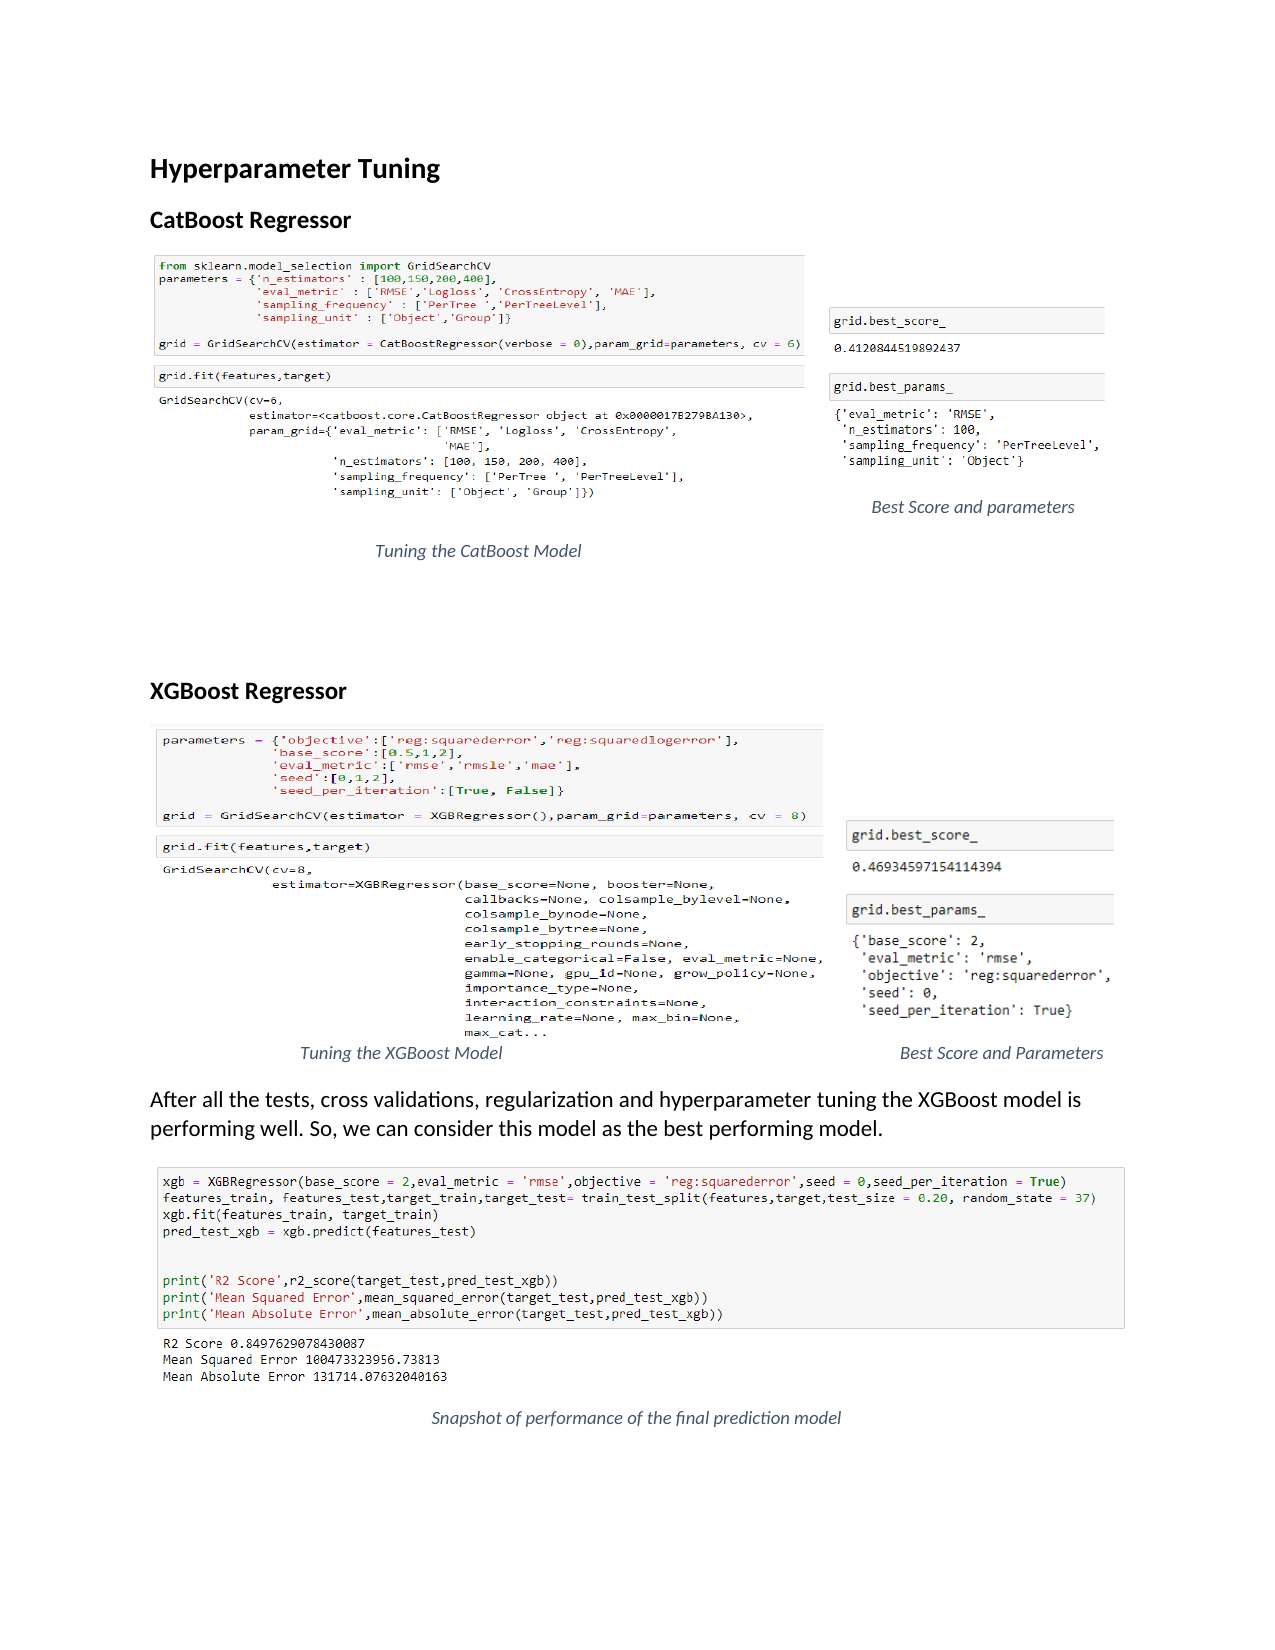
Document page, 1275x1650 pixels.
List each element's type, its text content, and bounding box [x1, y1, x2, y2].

text Best Score and parameters [150, 495, 1125, 518]
picture [150, 253, 805, 501]
text Hyperparameter Tuning [150, 150, 1125, 186]
text Tuning the CatBoost Model [300, 539, 1125, 562]
text Tuning the XGBoost Model Best Score and Parameters [225, 1041, 1125, 1064]
text CatBoost Regressor [150, 204, 1125, 235]
text Snapshot of performance of the final prediction model [150, 1406, 1125, 1429]
picture [150, 724, 824, 1040]
picture [842, 816, 1114, 1023]
picture [823, 299, 1105, 477]
text After all the tests, cross validations, regularization and hyperparameter tuning the XGBoost model is performing well. So, we can consider this model as the best performing model. [150, 1085, 1125, 1142]
text XGBoost Regressor [150, 675, 1125, 706]
picture [150, 1160, 1125, 1388]
